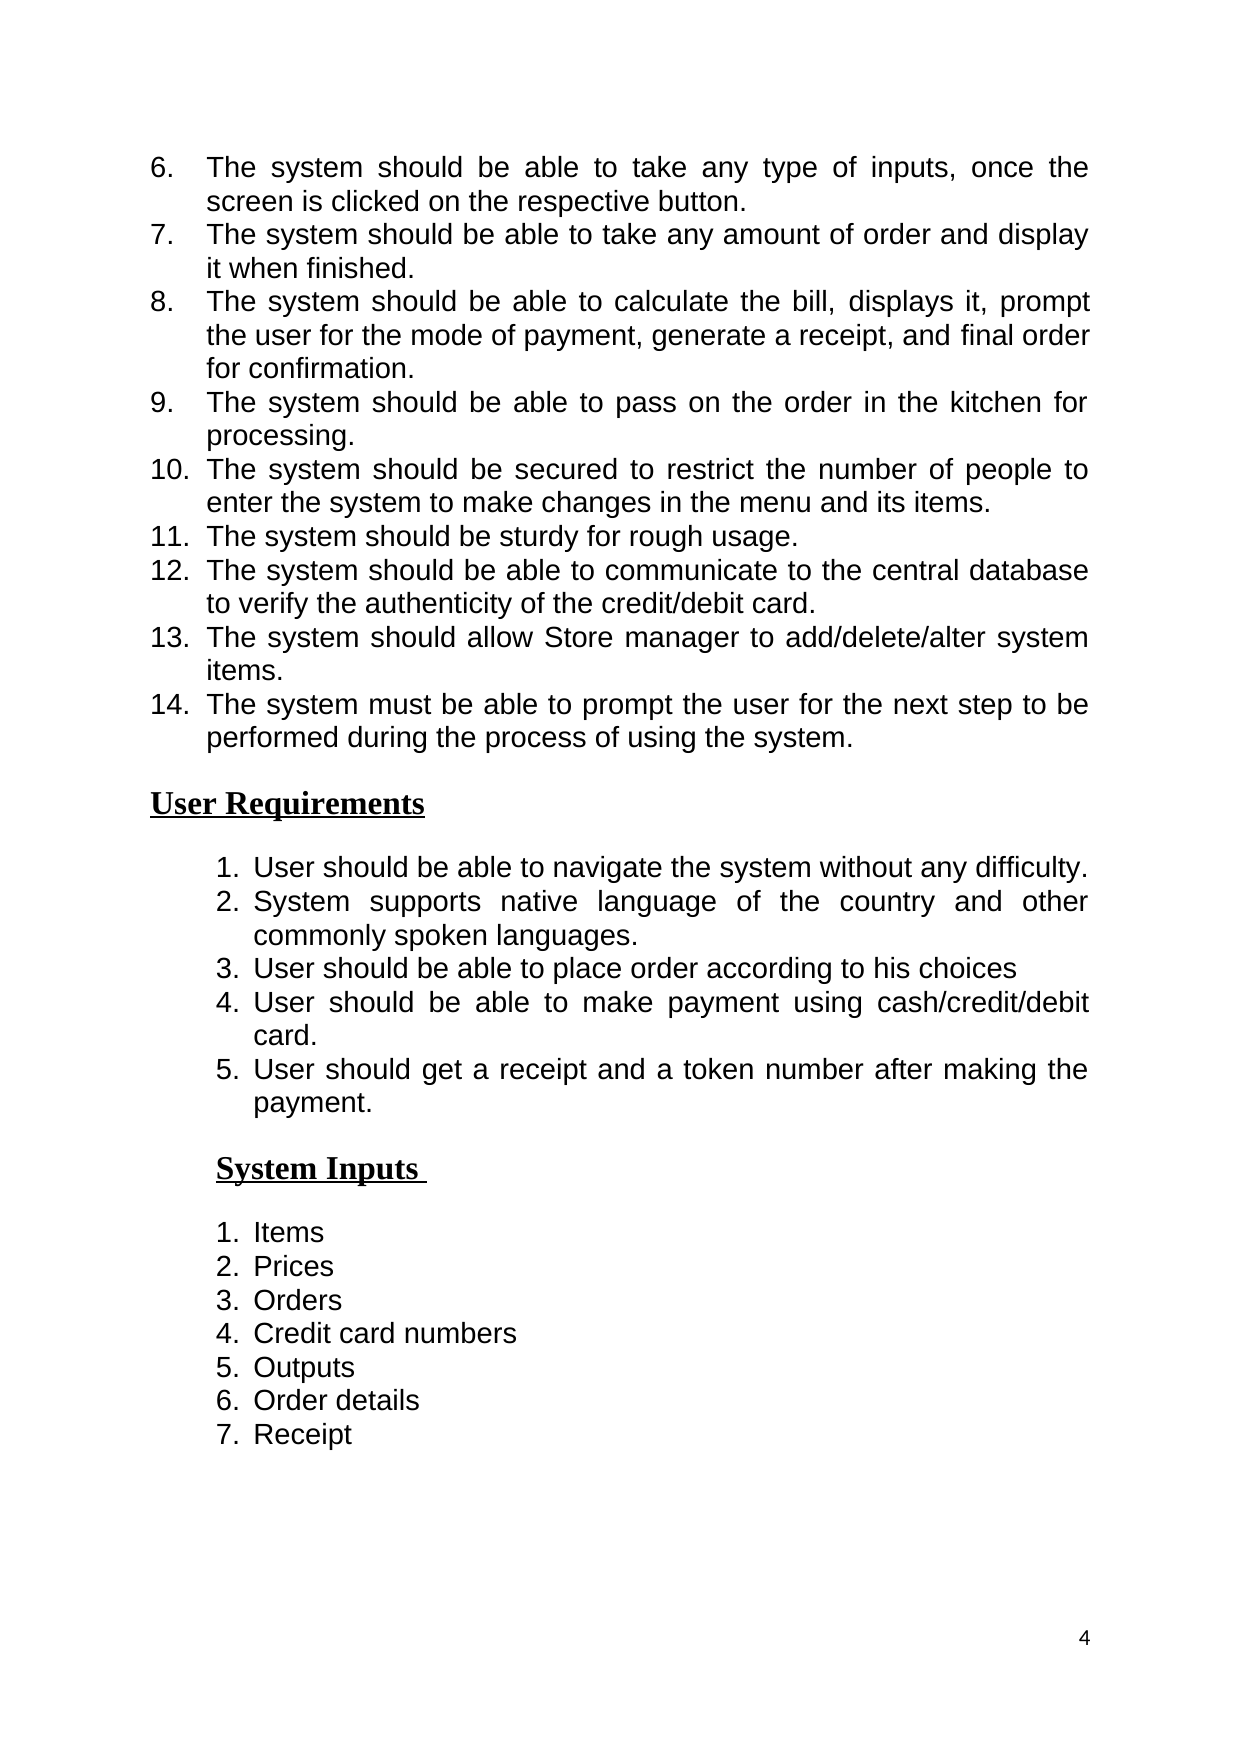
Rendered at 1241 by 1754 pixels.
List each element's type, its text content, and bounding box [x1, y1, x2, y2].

list The system must be able to prompt the user for the next step to be performed during the process of using the system. [150, 687, 1090, 754]
text User Requirements [150, 783, 1090, 821]
list The system should be able to take any amount of order and display it when finished. [150, 217, 1090, 284]
list System supports native language of the country and other commonly spoken languages. [216, 884, 1090, 951]
list Orders [216, 1282, 1090, 1316]
list User should be able to make payment using cash/credit/debit card. [216, 984, 1090, 1052]
list The system should be secured to restrict the number of people to enter the system to make changes in the menu and its items. [150, 452, 1090, 519]
list Credit card numbers [216, 1316, 1090, 1349]
list The system should be able to take any type of inputs, once the screen is clicked on the respective button. [150, 150, 1090, 217]
list User should get a receipt and a token number after making the payment. [216, 1052, 1090, 1119]
list The system should be able to communicate to the central database to verify the authenticity of the credit/debit card. [150, 552, 1090, 619]
list The system should allow Store manager to add/delete/alter system items. [150, 619, 1090, 687]
list Items [216, 1215, 1090, 1249]
list The system should be sturdy for rough usage. [150, 519, 1090, 552]
list The system should be able to calculate the bill, displays it, prompt the user for the mode of payment, generate a receipt, and final order for confirmation. [150, 284, 1090, 385]
text System Inputs [216, 1148, 1090, 1186]
list Outputs [216, 1349, 1090, 1383]
list User should be able to place order according to his choices [216, 951, 1090, 984]
list The system should be able to pass on the order in the kitchen for processing. [150, 385, 1090, 452]
list Order details [216, 1383, 1090, 1417]
list Receipt [216, 1417, 1090, 1450]
list Prices [216, 1249, 1090, 1282]
list User should be able to navigate the system without any difficulty. [216, 850, 1090, 884]
